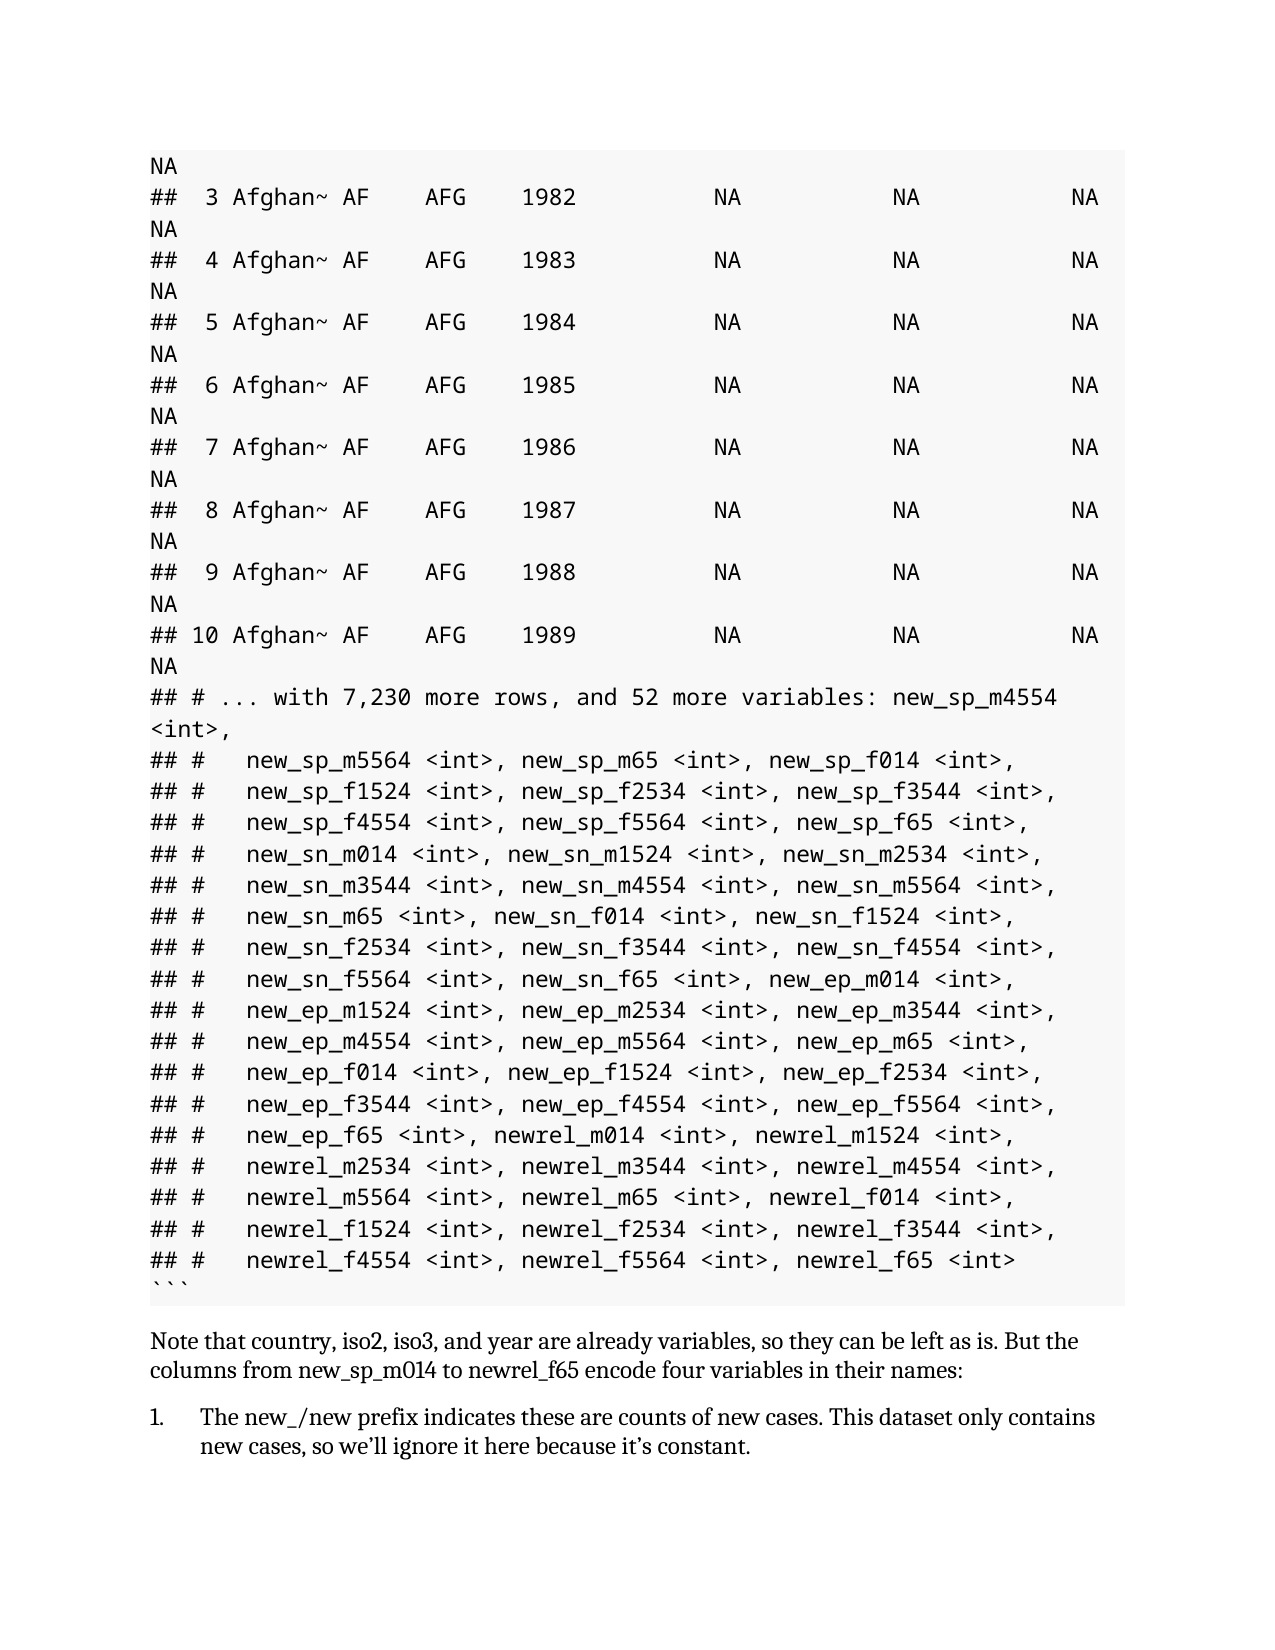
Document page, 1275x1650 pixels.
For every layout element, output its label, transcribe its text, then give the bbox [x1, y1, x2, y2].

text Note that country, iso2, iso3, and year are already variables, so they can be left as is. But the columns from new_sp_m014 to newrel_f65 encode four variables in their names: [150, 1327, 1125, 1384]
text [150, 150, 1125, 1306]
list The new_/new prefix indicates these are counts of new cases. This dataset only contains new cases, so we’ll ignore it here because it’s constant. [150, 1403, 1125, 1461]
